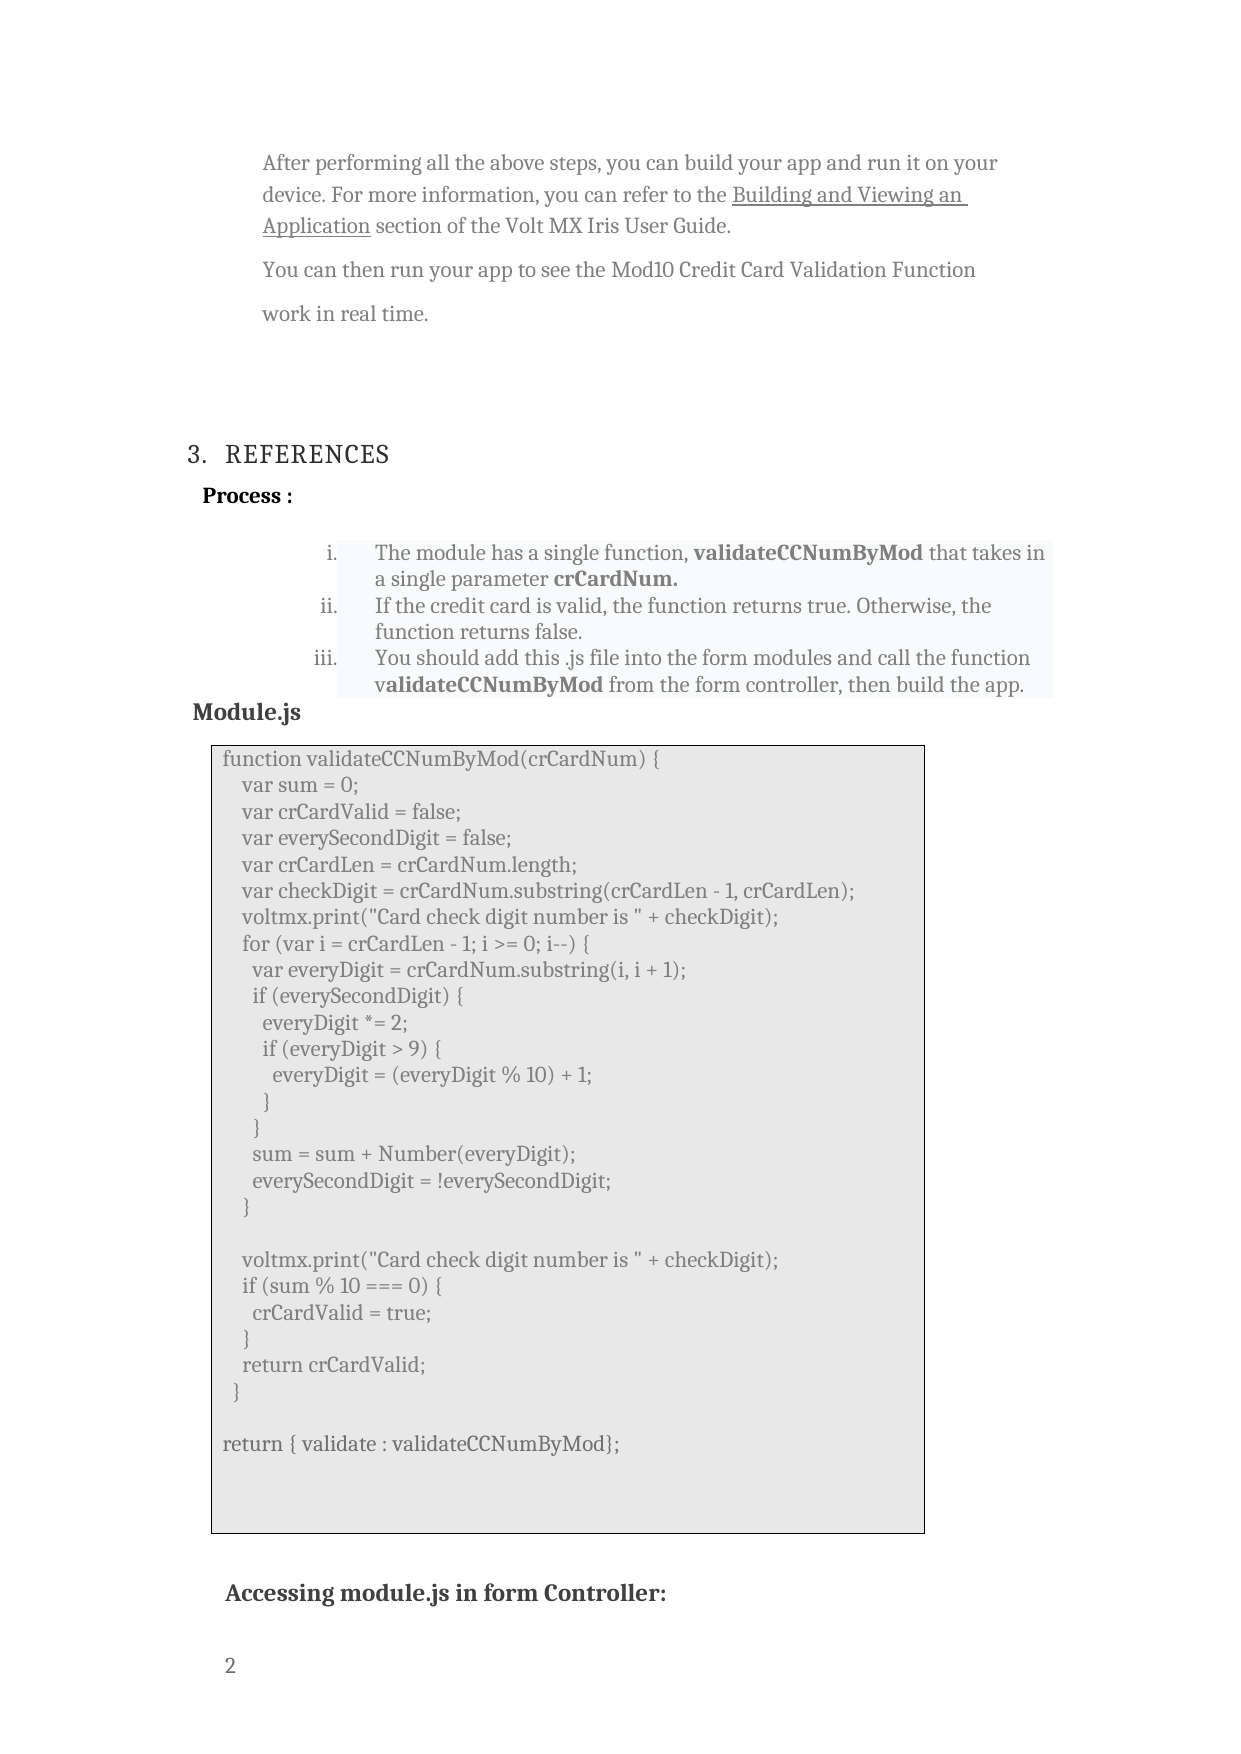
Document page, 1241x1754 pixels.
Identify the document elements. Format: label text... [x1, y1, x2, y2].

text Module.js [187, 698, 1053, 727]
list You should add this .js file into the form modules and call the function validateCCNumByMod from the form controller, then build the app. [337, 645, 1053, 698]
text Process : [187, 483, 1053, 509]
text You can then run your app to see the Mod10 Credit Card Validation Function [262, 257, 1053, 283]
text After performing all the above steps, you can build your app and run it on your device. For more information, you can refer to the Building and Viewing an Application section of the Volt MX Iris User Guide. [262, 150, 1053, 239]
text Accessing module.js in form Controller: [225, 1578, 1053, 1607]
table_header function validateCCNumByMod(crCardNum) { var sum = 0; var crCardValid = false; var everySecondDigit = false; var crCardLen = crCardNum.length; var checkDigit = crCardNum.substring(crCardLen - 1, crCardLen); voltmx.print("Card check digit number is " + checkDigit); for (var i = crCardLen - 1; i >= 0; i--) { var everyDigit = crCardNum.substring(i, i + 1); if (everySecondDigit) { everyDigit *= 2; if (everyDigit > 9) { everyDigit = (everyDigit % 10) + 1; } } sum = sum + Number(everyDigit); everySecondDigit = !everySecondDigit; } voltmx.print("Card check digit number is " + checkDigit); if (sum % 10 === 0) { crCardValid = true; } return crCardValid; } return { validate : validateCCNumByMod}; [212, 746, 924, 1533]
subtitle References [187, 439, 1053, 471]
list If the credit card is valid, the function returns true. Otherwise, the function returns false. [337, 592, 1053, 645]
text work in real time. [262, 301, 1053, 328]
list The module has a single function, validateCCNumByMod that takes in a single parameter crCardNum. [337, 540, 1053, 592]
